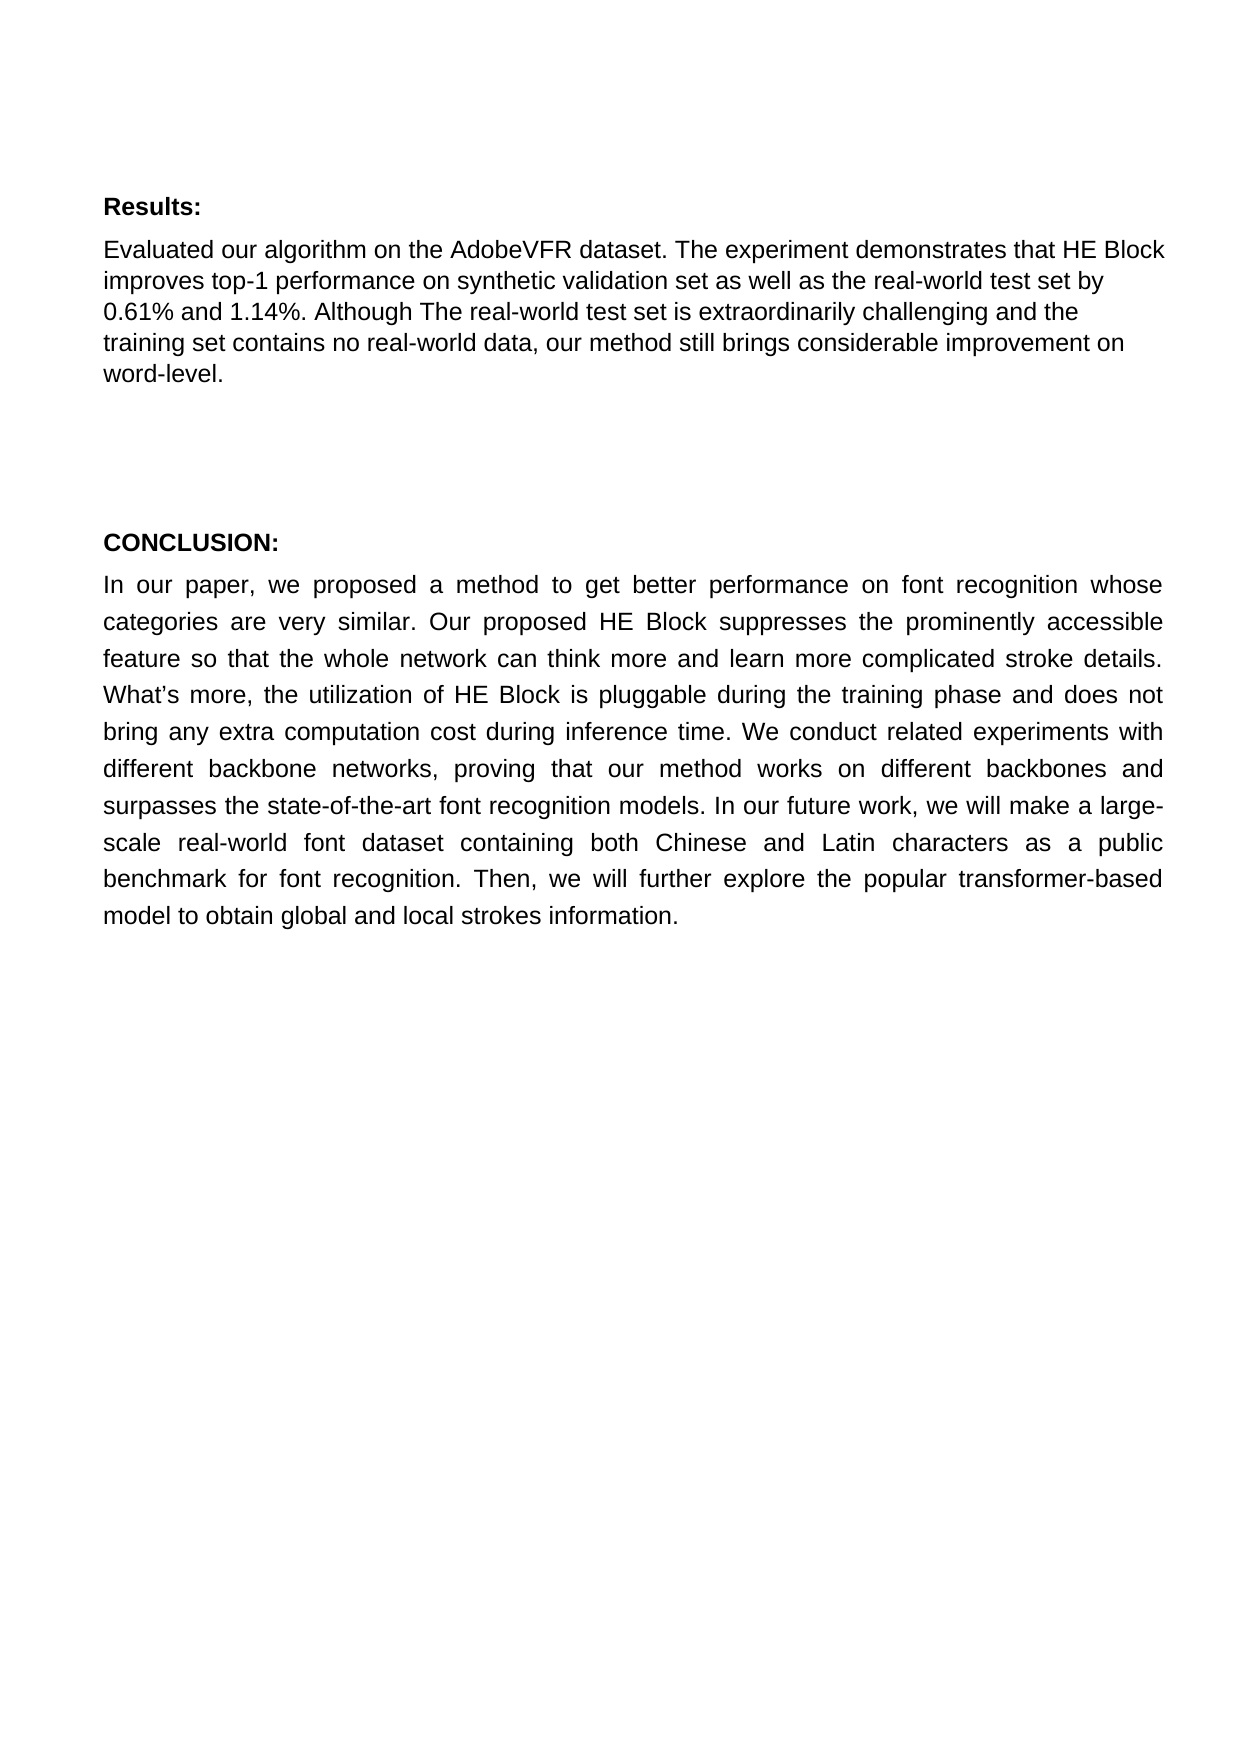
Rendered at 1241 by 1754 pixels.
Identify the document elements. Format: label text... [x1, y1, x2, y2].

text Results: [103, 192, 1167, 221]
text In our paper, we proposed a method to get better performance on font recognition whose categories are very similar. Our proposed HE Block suppresses the prominently accessible feature so that the whole network can think more and learn more complicated stroke details. What’s more, the utilization of HE Block is pluggable during the training phase and does not bring any extra computation cost during inference time. We conduct related experiments with different backbone networks, proving that our method works on different backbones and surpasses the state-of-the-art font recognition models. In our future work, we will make a large-scale real-world font dataset containing both Chinese and Latin characters as a public benchmark for font recognition. Then, we will further explore the popular transformer-based model to obtain global and local strokes information. [103, 570, 1165, 930]
text Evaluated our algorithm on the AdobeVFR dataset. The experiment demonstrates that HE Block improves top-1 performance on synthetic validation set as well as the real-world test set by 0.61% and 1.14%. Although The real-world test set is extraordinarily challenging and the training set contains no real-world data, our method still brings considerable improvement on word-level. [103, 234, 1167, 387]
text CONCLUSION: [103, 528, 1167, 557]
